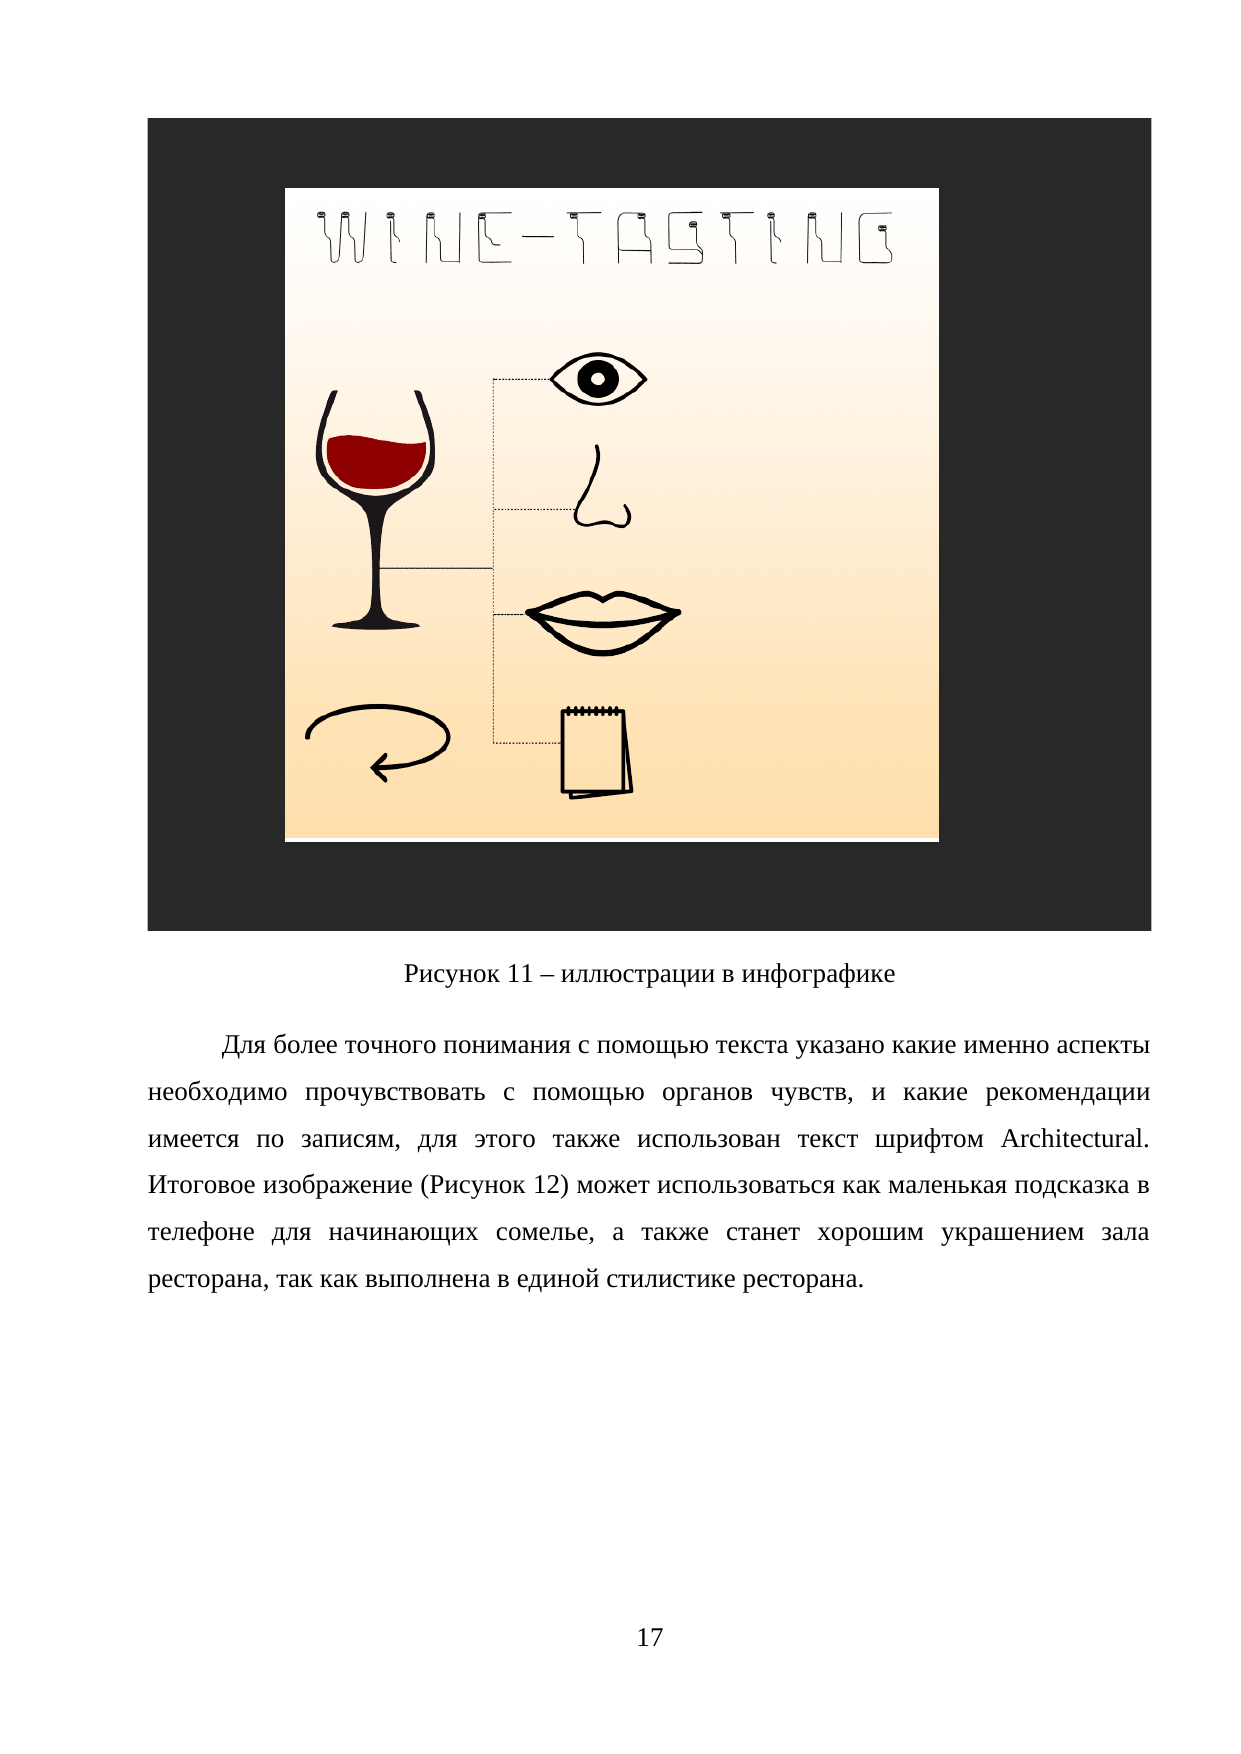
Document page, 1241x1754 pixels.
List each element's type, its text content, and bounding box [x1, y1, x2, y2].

text Для более точного понимания с помощью текста указано какие именно аспекты необходимо прочувствовать с помощью органов чувств, и какие рекомендации имеется по записям, для этого также использован текст шрифтом Architectural. Итоговое изображение (Рисунок 12) может использоваться как маленькая подсказка в телефоне для начинающих сомелье, а также станет хорошим украшением зала ресторана, так как выполнена в единой стилистике ресторана. [148, 1028, 1152, 1293]
text Рисунок 11 – иллюстрации в инфографике [148, 957, 1152, 988]
picture [147, 118, 1152, 931]
